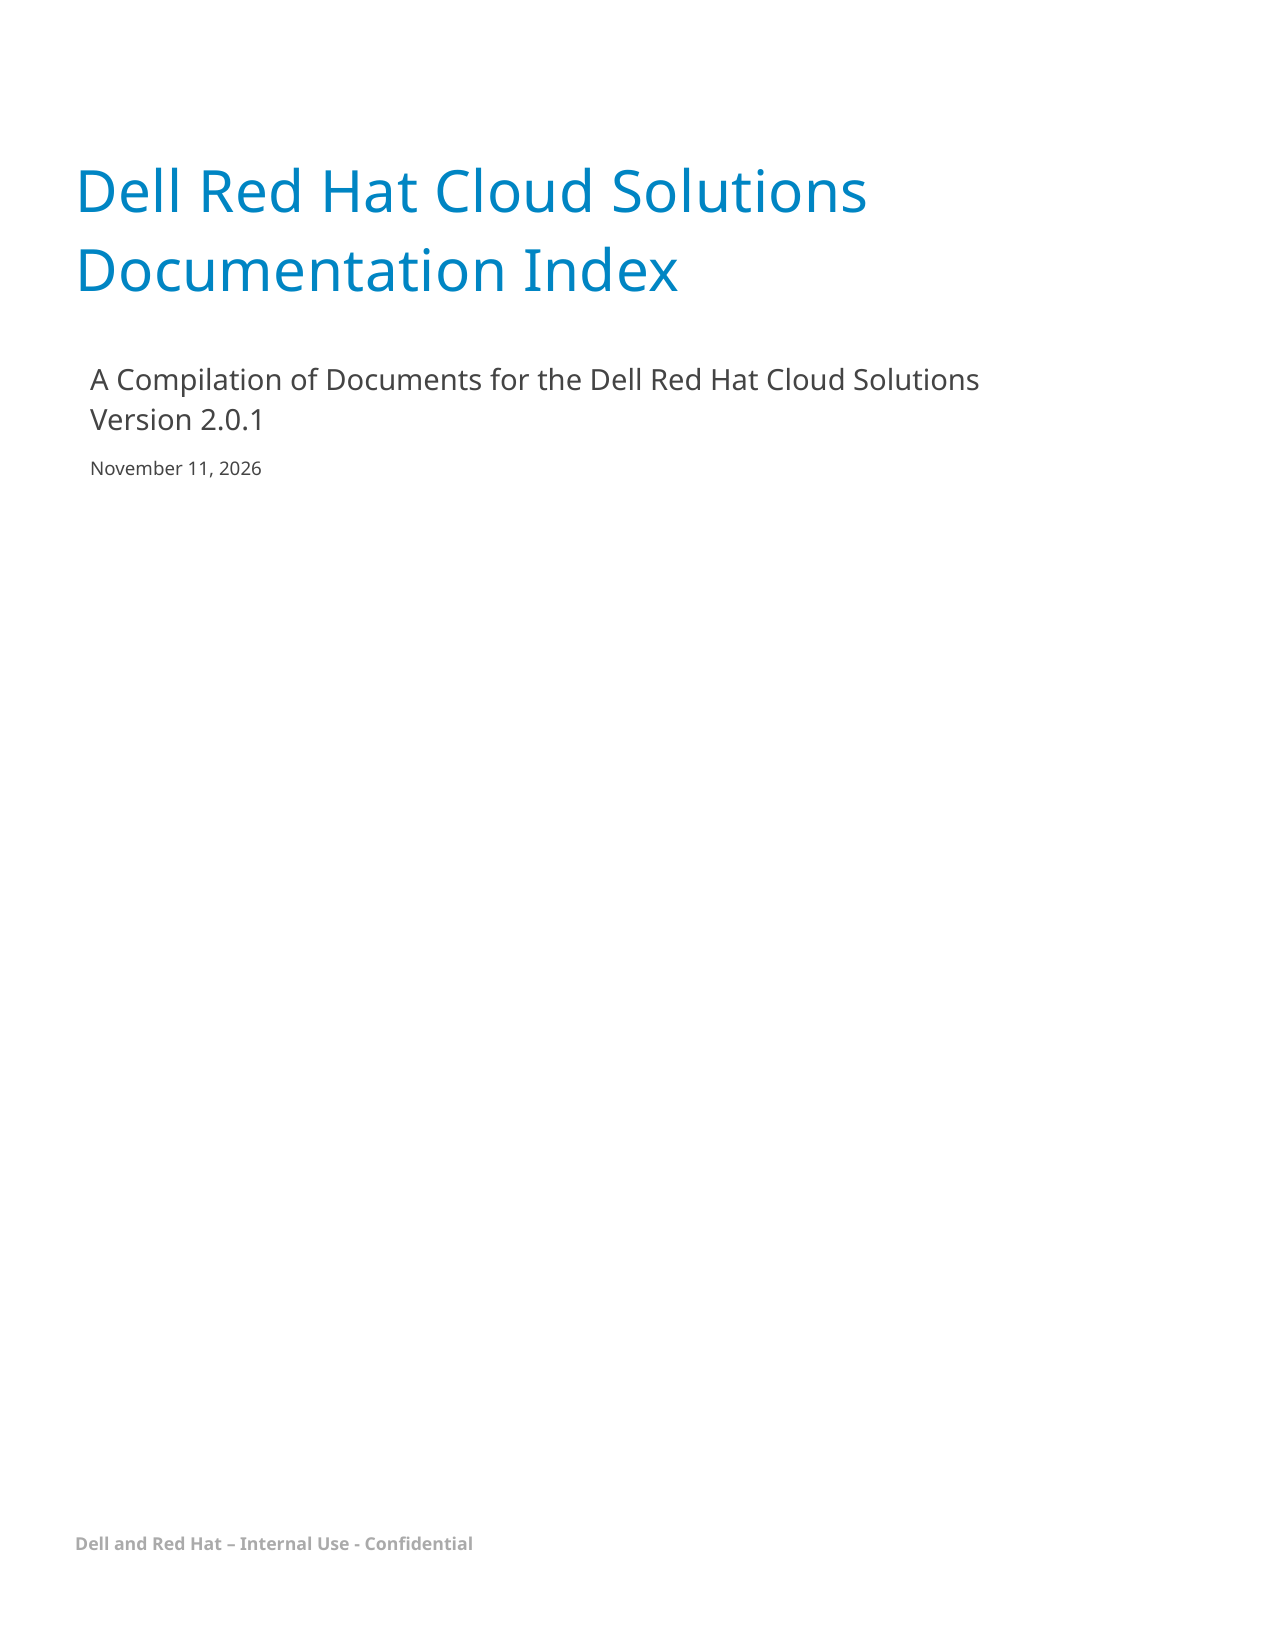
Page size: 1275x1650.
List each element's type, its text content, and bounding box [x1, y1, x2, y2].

title Dell Red Hat Cloud Solutions Documentation Index [75, 150, 1153, 309]
subtitle A Compilation of Documents for the Dell Red Hat Cloud Solutions [90, 359, 1200, 399]
subtitle Version 2.0.1 [90, 399, 1200, 438]
text January 20, 2015 [90, 455, 1200, 481]
